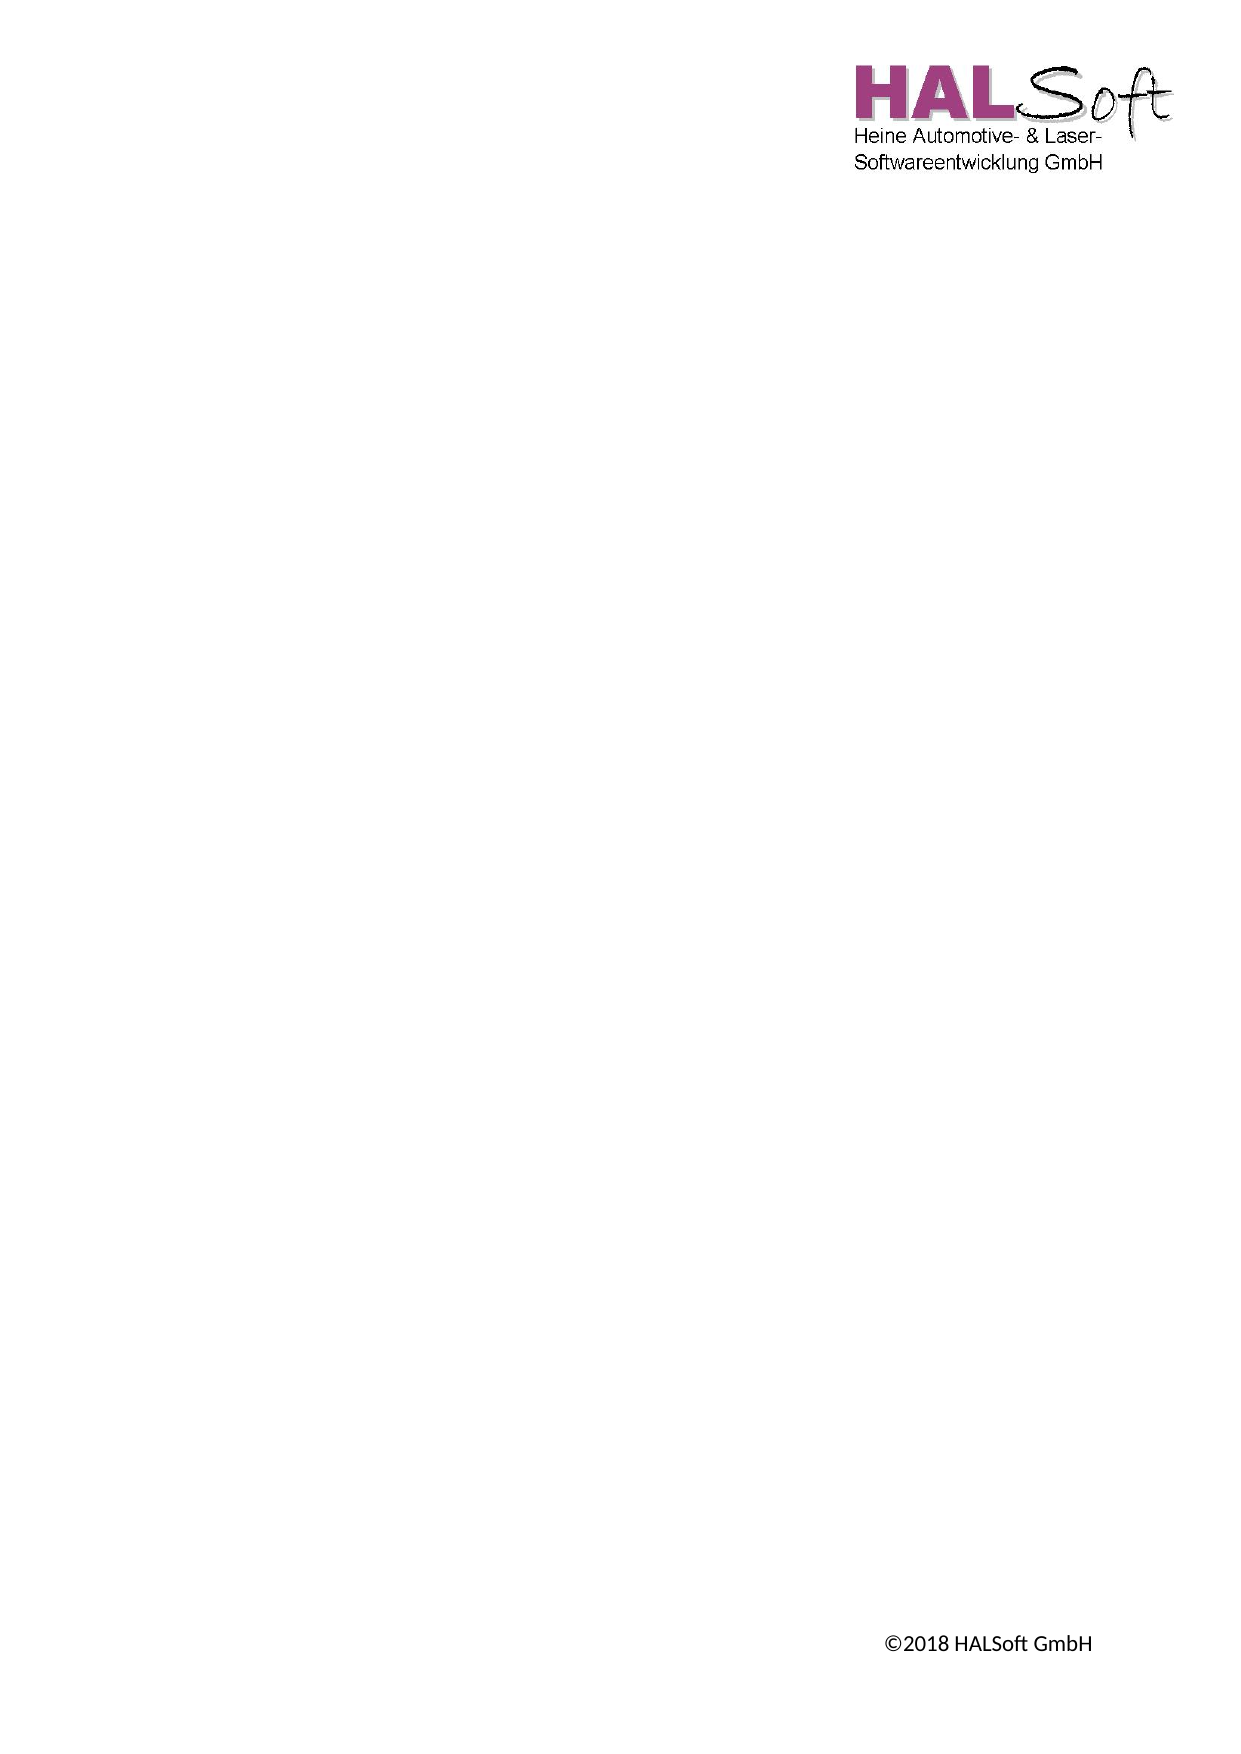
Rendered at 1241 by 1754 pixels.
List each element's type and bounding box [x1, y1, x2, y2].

picture [843, 28, 1174, 181]
